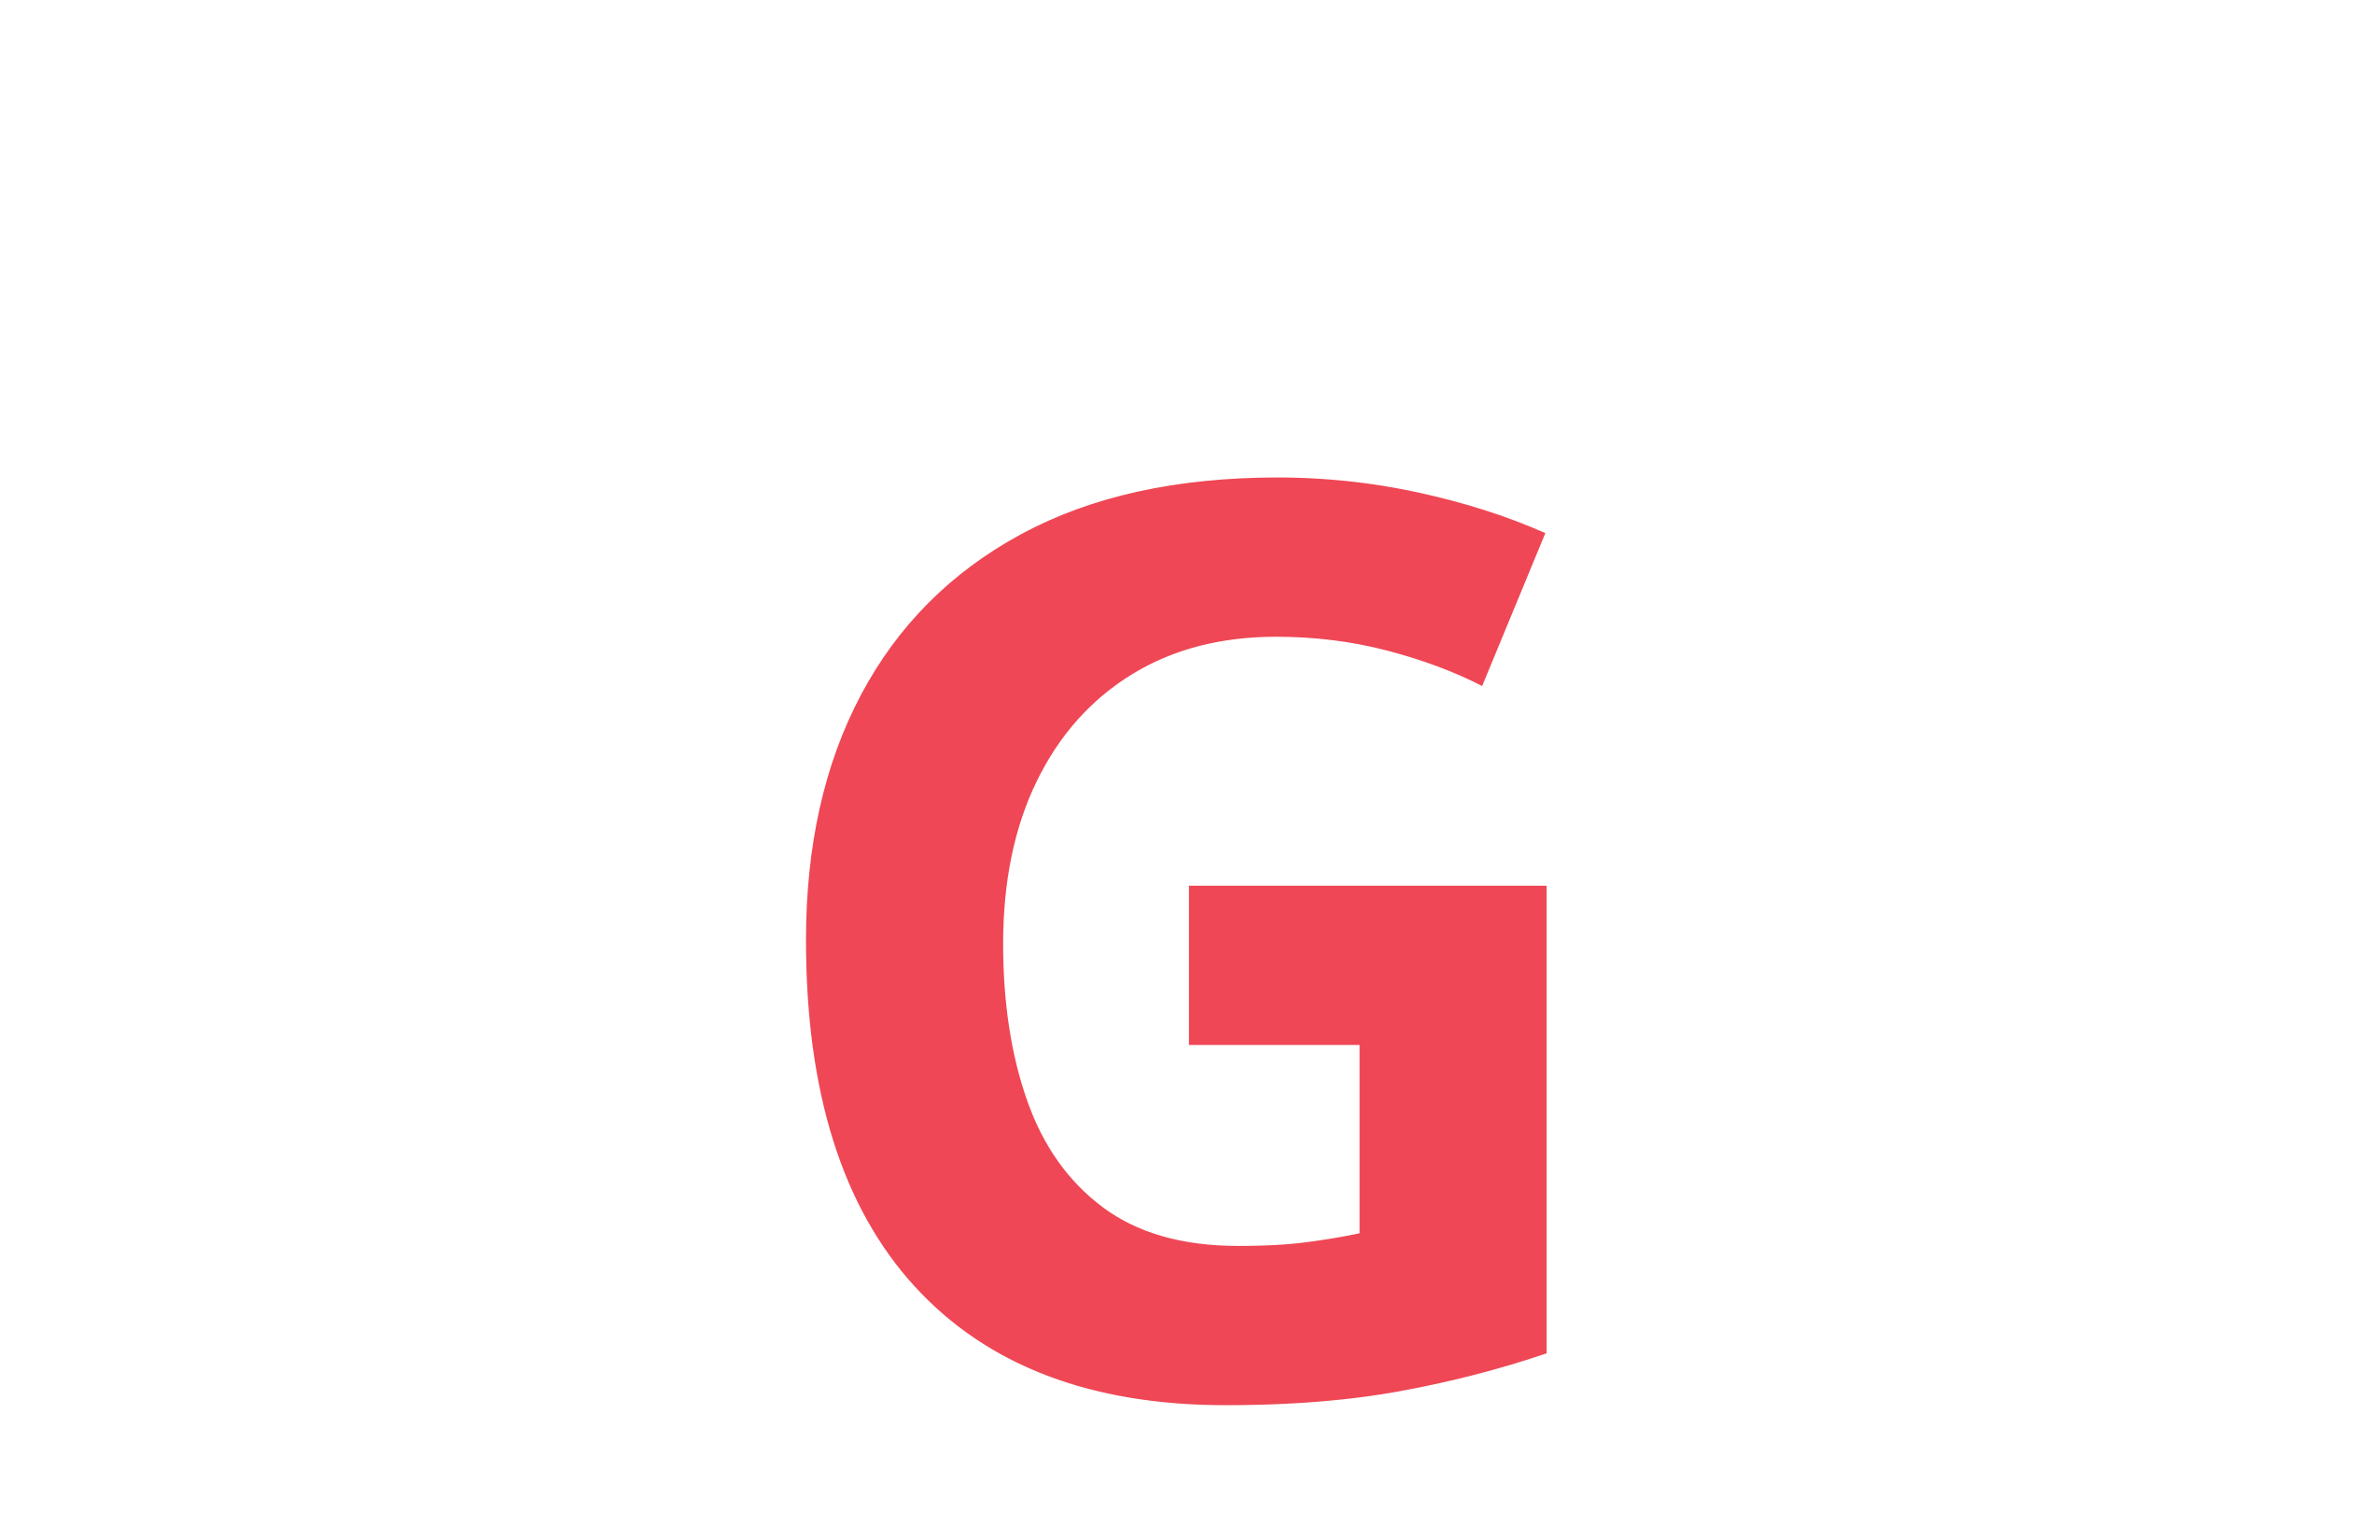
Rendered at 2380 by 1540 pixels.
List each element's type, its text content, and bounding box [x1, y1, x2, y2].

subtitle G [70, 42, 2310, 1498]
